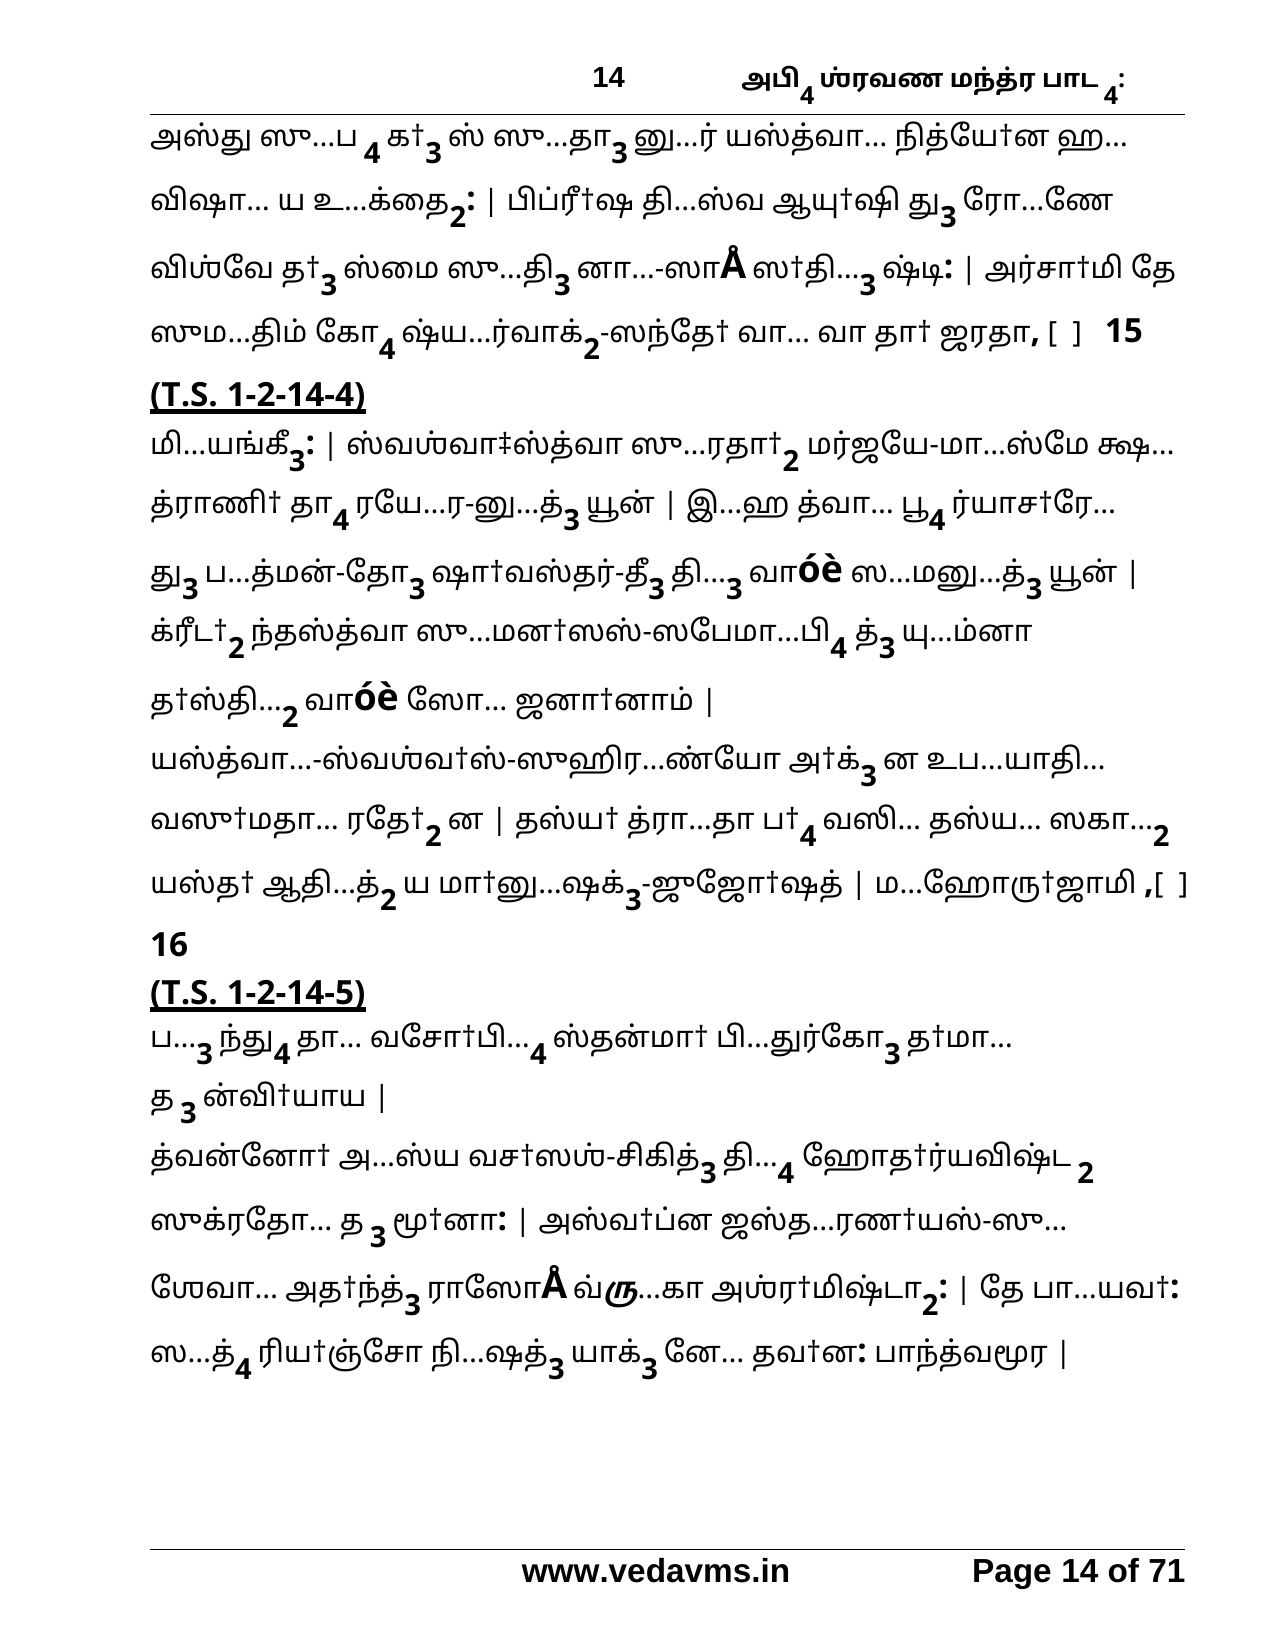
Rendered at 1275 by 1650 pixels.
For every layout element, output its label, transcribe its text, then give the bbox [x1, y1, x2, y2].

text மி…யங்கீ3: | ஸ்வஶ்வா‡ஸ்த்வா ஸு…ரதா†2 மர்ஜயே-மா…ஸ்மே க்ஷ…த்ராணி† தா4ரயே…ர-னு…த்3யூன் | இ…ஹ த்வா… பூ4ர்யாச†ரே… து3ப…த்மன்-தோ3ஷா†வஸ்தர்-தீ3தி…3வாóè ஸ…மனு…த்3யூன் | க்ரீட†2ந்தஸ்த்வா ஸு…மன†ஸஸ்-ஸபேமா…பி4 த்3யு…ம்னா த†ஸ்தி…2வாóè ஸோ… ஜனா†னாம் | [150, 418, 1185, 735]
text யஸ்த்வா…-ஸ்வஶ்வ†ஸ்-ஸுஹிர…ண்யோ அ†க்3ன உப…யாதி… வஸு†மதா… ரதே†2ன | தஸ்ய† த்ரா…தா ப†4வஸி… தஸ்ய… ஸகா…2 [150, 739, 1219, 855]
text (T.S. 1-2-14-4) [150, 371, 1185, 416]
text த்வன்னோ† அ…ஸ்ய வச†ஸஶ்-சிகித்3தி…4 ஹோத†ர்யவிஷ்ட2 ஸுக்ரதோ… த3மூ†னா: | அஸ்வ†ப்ன ஜஸ்த…ரண†யஸ்-ஸு…ஶேவா… அத†ந்த்3ராஸோÅவ்ரு…கா அஶ்ர†மிஷ்டா2: | தே பா…யவ†: ஸ…த்4ரிய†ஞ்சோ நி…ஷத்3யாக்3னே… தவ†ன: பாந்த்வமூர | [150, 1135, 1185, 1388]
text யஸ்த† ஆதி…த்2ய மா†னு…ஷக்3-ஜுஜோ†ஷத் | ம…ஹோரு†ஜாமி ,[ ] 16 [150, 858, 1219, 966]
text ப…3ந்து4தா… வசோ†பி…4ஸ்தன்மா† பி…துர்கோ3த†மா… த3ன்வி†யாய | [150, 1016, 1185, 1132]
text (T.S. 1-2-14-5) [150, 968, 1185, 1014]
